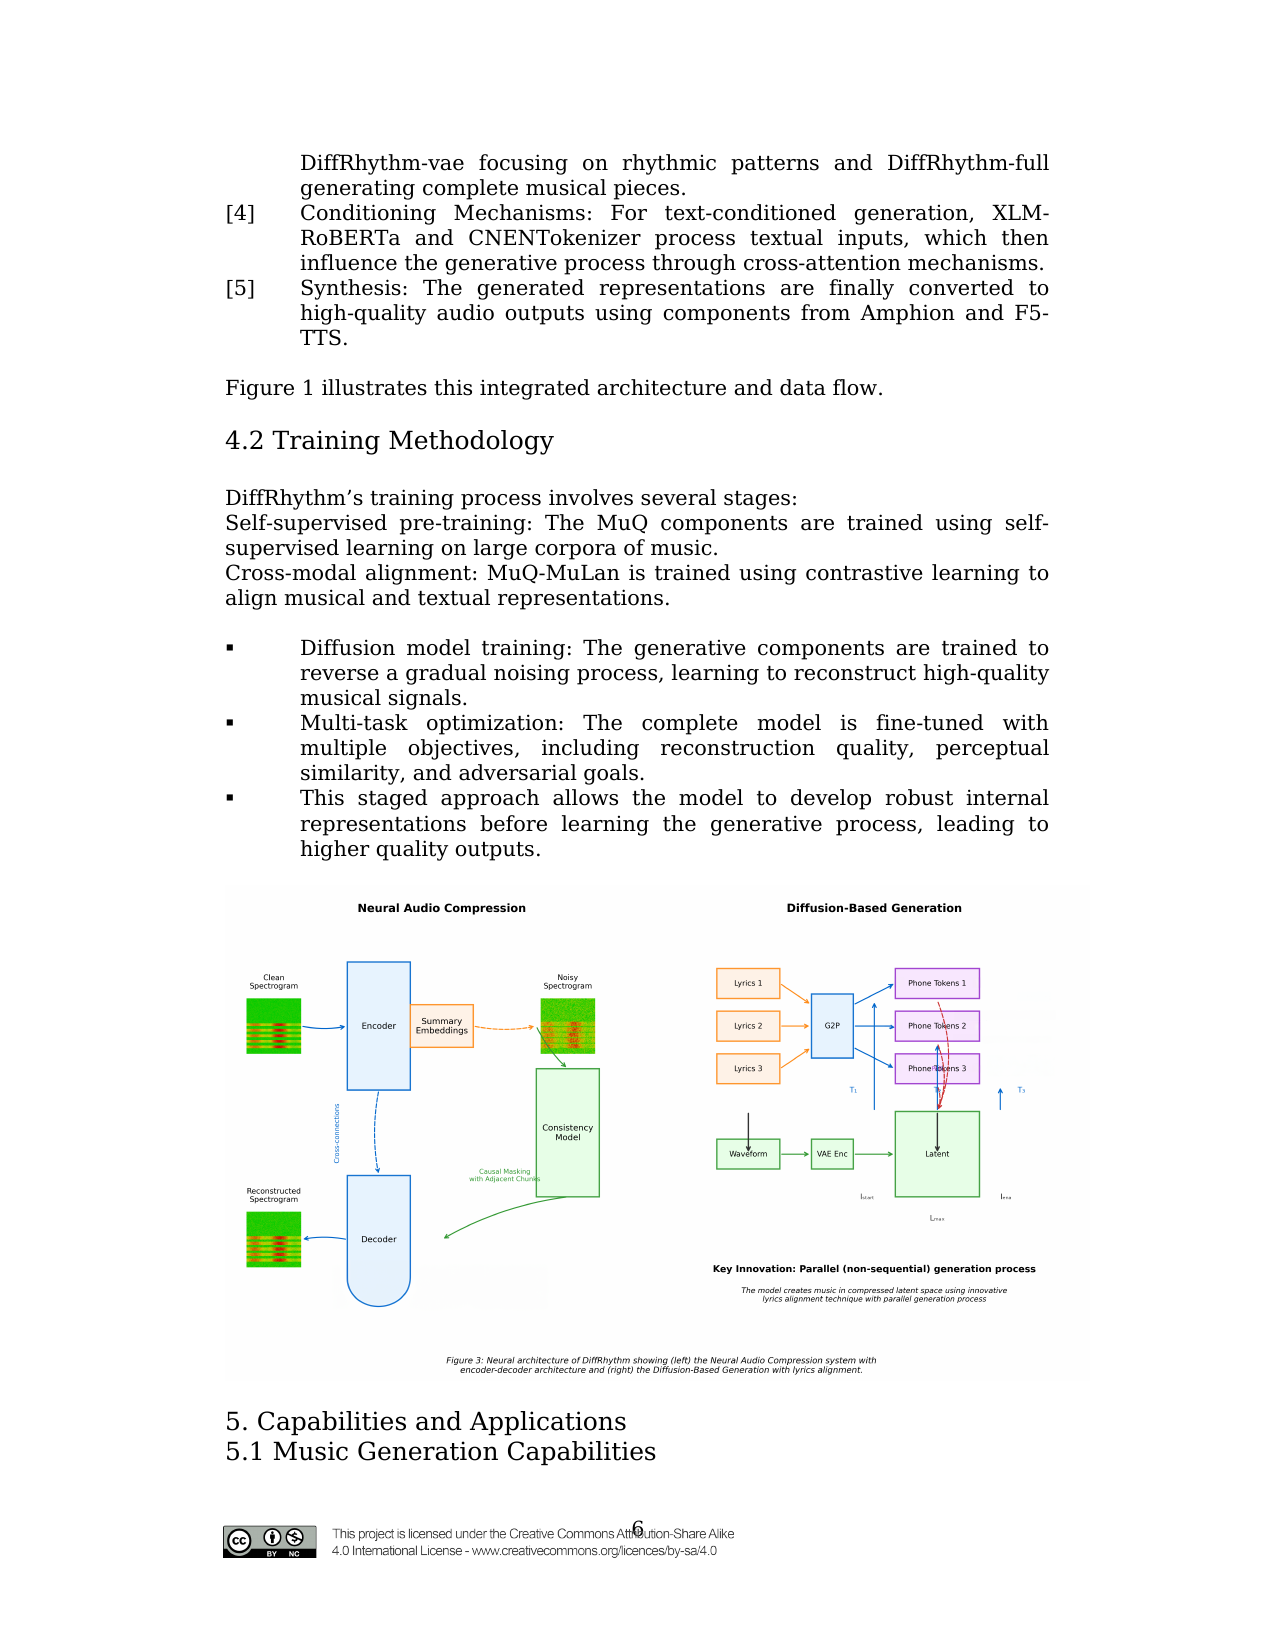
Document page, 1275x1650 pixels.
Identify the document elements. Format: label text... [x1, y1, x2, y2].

list Conditioning Mechanisms: For text-conditioned generation, XLM-RoBERTa and CNENTokenizer process textual inputs, which then influence the generative process through cross-attention mechanisms. [225, 200, 1050, 275]
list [225, 150, 1050, 200]
list This staged approach allows the model to develop robust internal representations before learning the generative process, leading to higher quality outputs. [225, 785, 1050, 860]
text Self-supervised pre-training: The MuQ components are trained using self-supervised learning on large corpora of music. [225, 510, 1050, 560]
text 5. Capabilities and Applications [225, 1406, 1050, 1436]
list Synthesis: The generated representations are finally converted to high-quality audio outputs using components from Amphion and F5-TTS. [225, 275, 1050, 350]
text 5.1 Music Generation Capabilities [225, 1436, 1050, 1466]
picture [221, 1524, 488, 1560]
text 4.2 Training Methodology [225, 425, 1050, 455]
list Diffusion model training: The generative components are trained to reverse a gradual noising process, learning to reconstruct high-quality musical signals. [225, 635, 1050, 710]
text DiffRhythm’s training process involves several stages: [225, 485, 1050, 510]
text Cross-modal alignment: MuQ-MuLan is trained using contrastive learning to align musical and textual representations. [225, 560, 1050, 610]
list Multi-task optimization: The complete model is fine-tuned with multiple objectives, including reconstruction quality, perceptual similarity, and adversarial goals. [225, 710, 1050, 785]
text Figure 1 illustrates this integrated architecture and data flow. [225, 375, 1050, 400]
picture [225, 885, 1090, 1381]
